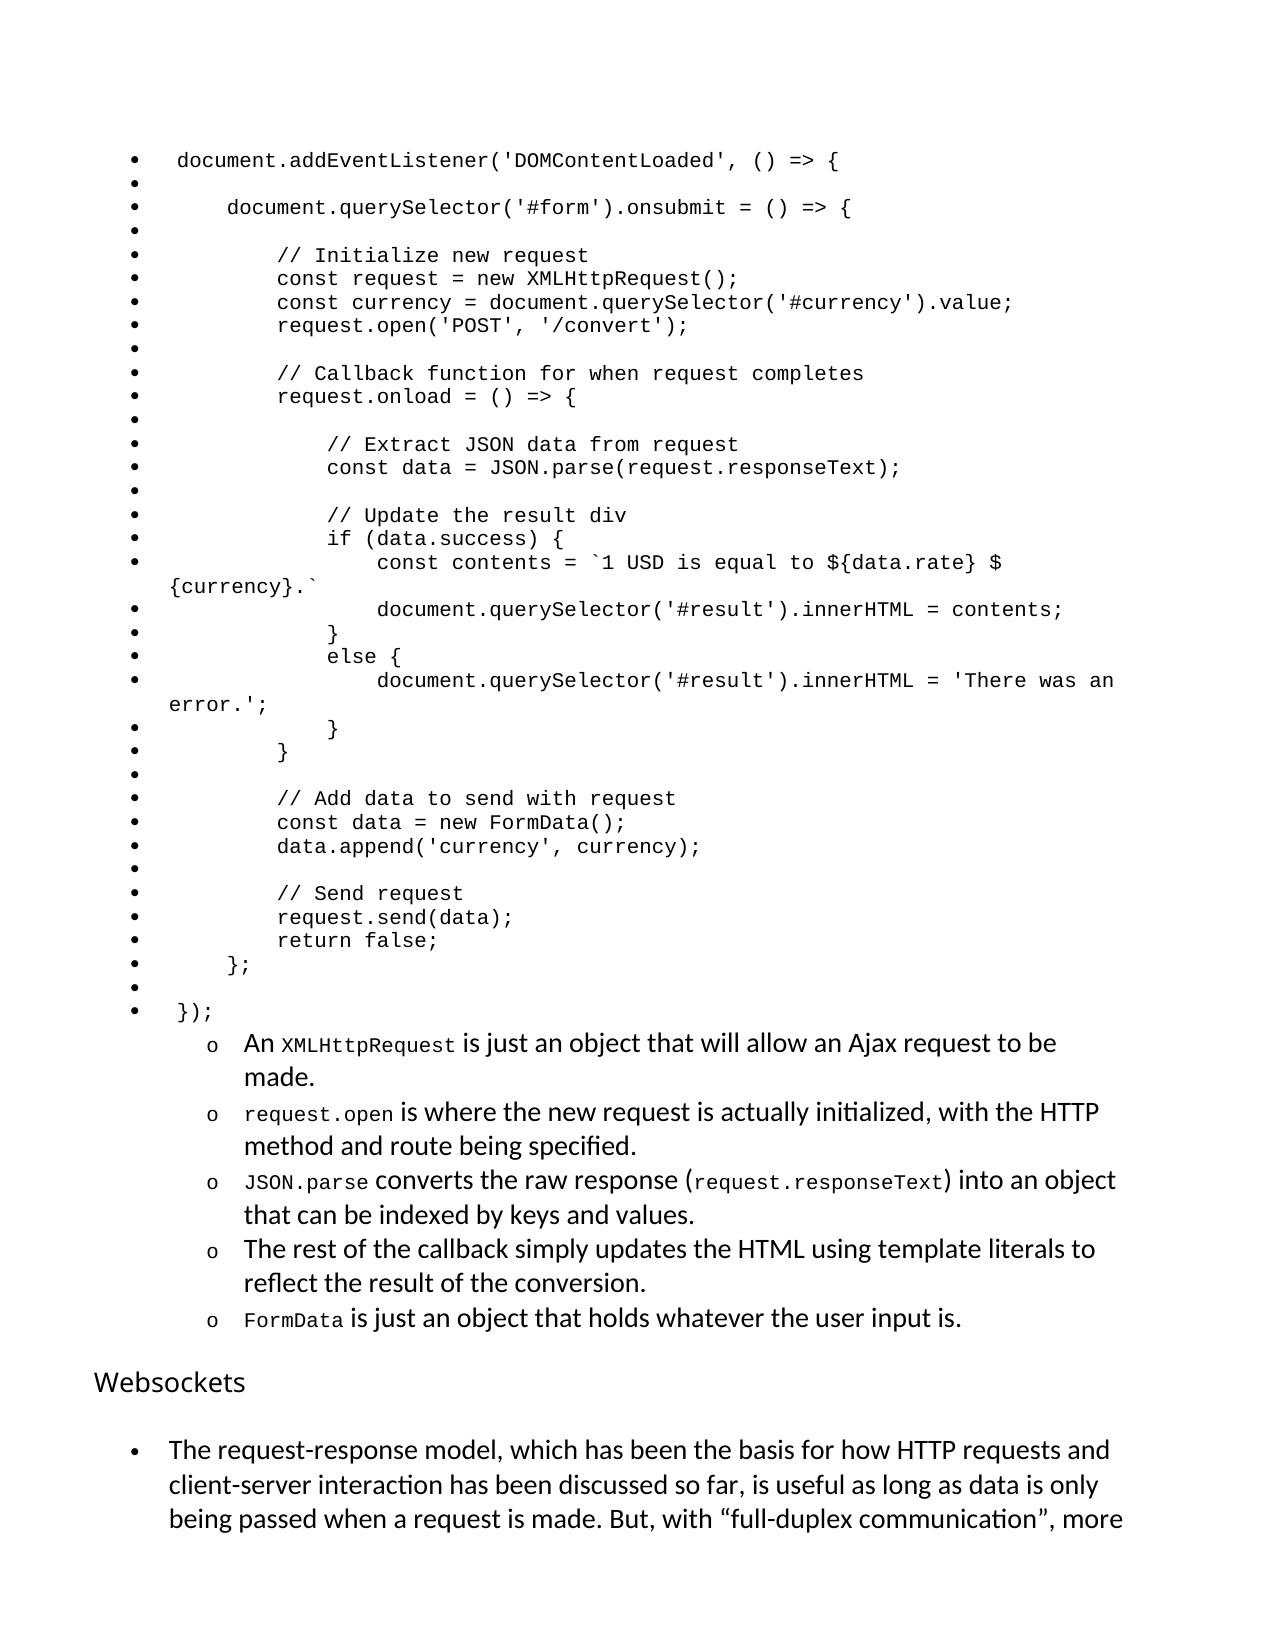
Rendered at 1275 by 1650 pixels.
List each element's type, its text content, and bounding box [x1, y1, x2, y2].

list // Extract JSON data from request [131, 434, 1125, 457]
list request.onload = () => { [131, 386, 1125, 410]
list } [131, 741, 1125, 765]
list The rest of the callback simply updates the HTML using template literals to reflect the result of the conversion. [206, 1231, 1125, 1300]
list const data = new FormData(); [131, 812, 1125, 836]
list // Add data to send with request [131, 788, 1125, 812]
list request.open('POST', '/convert'); [131, 316, 1125, 339]
list const currency = document.querySelector('#currency').value; [131, 292, 1125, 316]
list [131, 1432, 1125, 1536]
list data.append('currency', currency); [131, 836, 1125, 859]
subtitle Websockets [94, 1363, 1125, 1400]
list return false; [131, 930, 1125, 954]
list FormData is just an object that holds whatever the user input is. [206, 1300, 1125, 1334]
list document.querySelector('#result').innerHTML = 'There was an error.'; [131, 670, 1125, 717]
list }; [131, 954, 1125, 978]
list // Update the result div [131, 505, 1125, 528]
list } [131, 623, 1125, 647]
list // Send request [131, 883, 1125, 907]
list request.open is where the new request is actually initialized, with the HTTP method and route being specified. [206, 1094, 1125, 1162]
list if (data.success) { [131, 528, 1125, 552]
list // Callback function for when request completes [131, 363, 1125, 386]
list JSON.parse converts the raw response (request.responseText) into an object that can be indexed by keys and values. [206, 1162, 1125, 1231]
list document.querySelector('#form').onsubmit = () => { [131, 197, 1125, 221]
list const data = JSON.parse(request.responseText); [131, 457, 1125, 481]
list }); [131, 1001, 1125, 1025]
list document.querySelector('#result').innerHTML = contents; [131, 599, 1125, 623]
list An XMLHttpRequest is just an object that will allow an Ajax request to be made. [206, 1025, 1125, 1094]
list // Initialize new request [131, 244, 1125, 268]
list const request = new XMLHttpRequest(); [131, 268, 1125, 292]
list else { [131, 647, 1125, 670]
list document.addEventListener('DOMContentLoaded', () => { [131, 150, 1125, 174]
list } [131, 717, 1125, 741]
list request.send(data); [131, 907, 1125, 930]
list const contents = `1 USD is equal to ${data.rate} ${currency}.` [131, 552, 1125, 599]
